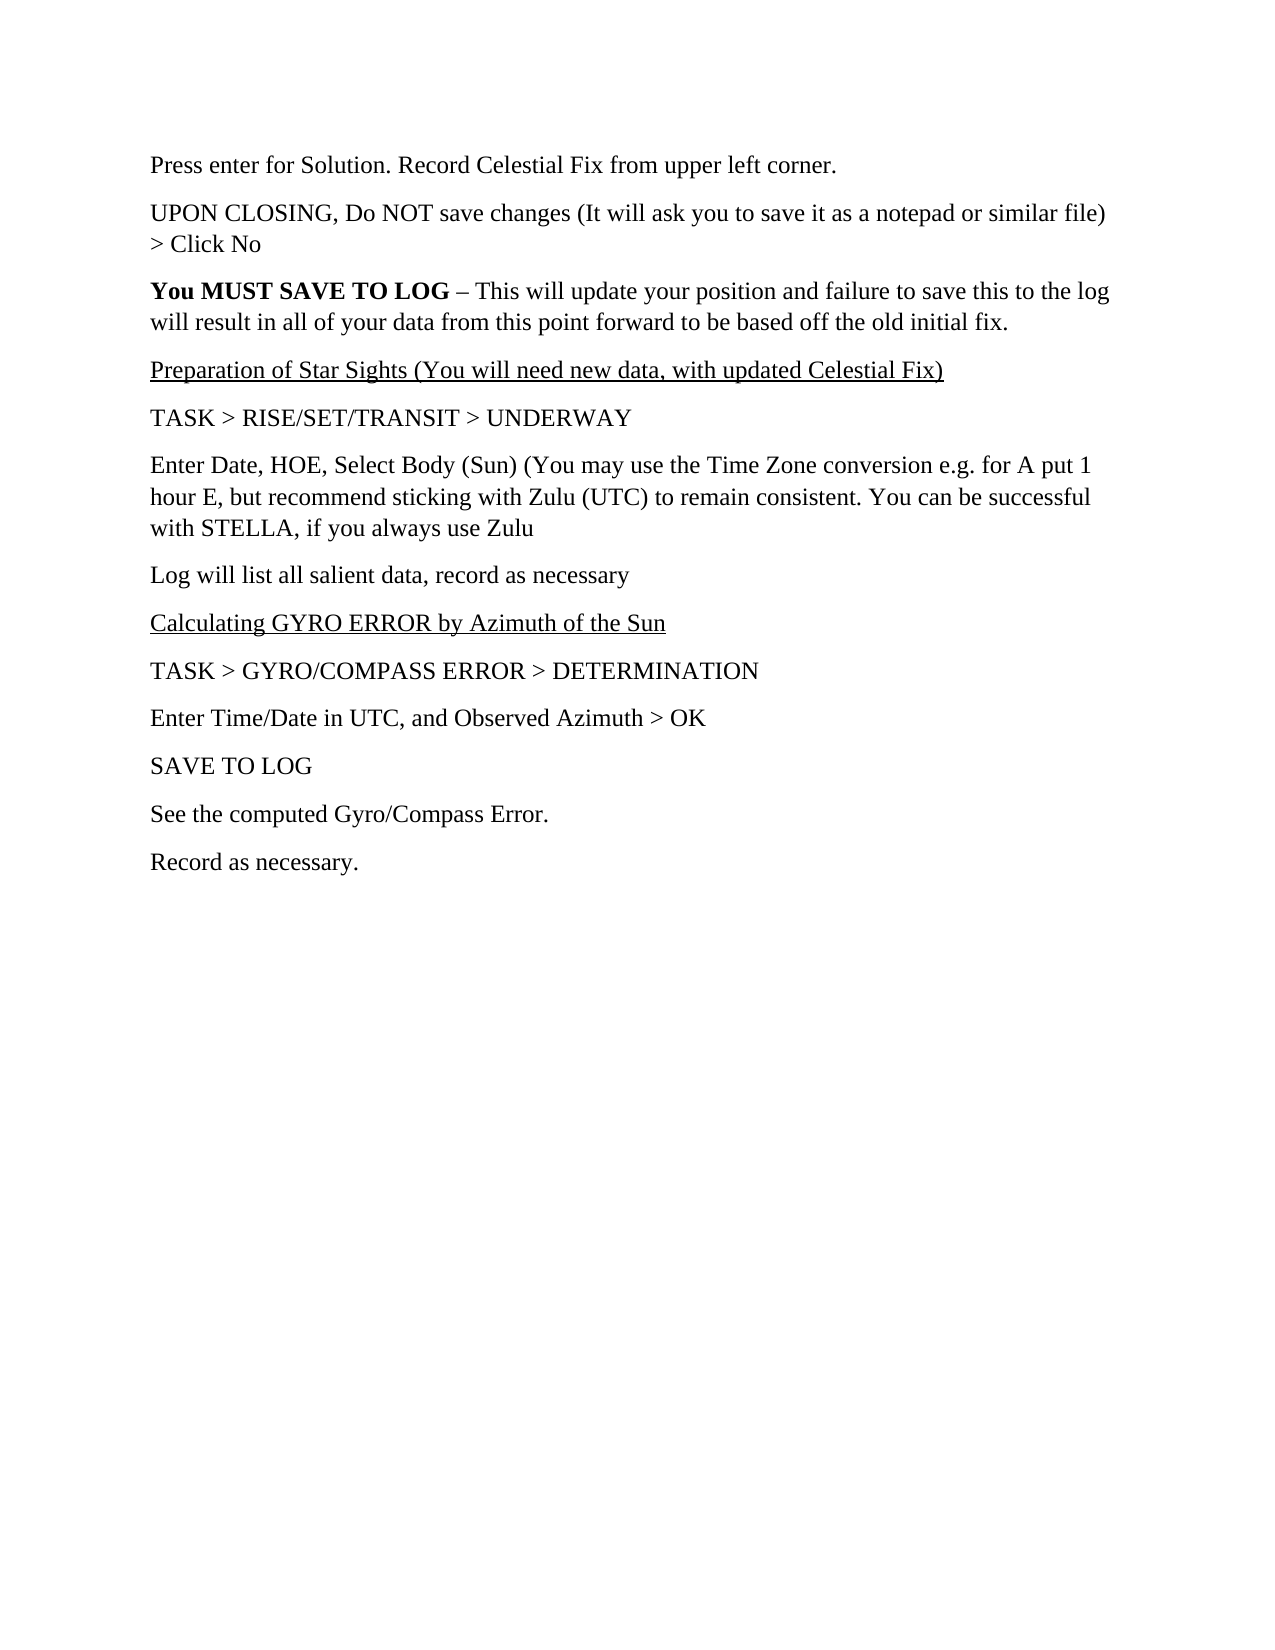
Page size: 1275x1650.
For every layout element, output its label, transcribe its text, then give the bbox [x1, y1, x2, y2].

text Record as necessary. [150, 847, 1125, 875]
text Log will list all salient data, record as necessary [150, 560, 1125, 589]
text Press enter for Solution. Record Celestial Fix from upper left corner. [150, 150, 1125, 179]
text SAVE TO LOG [150, 751, 1125, 780]
text See the computed Gyro/Compass Error. [150, 799, 1125, 828]
text Enter Time/Date in UTC, and Observed Azimuth > OK [150, 703, 1125, 732]
text TASK > RISE/SET/TRANSIT > UNDERWAY [150, 403, 1125, 432]
text UPON CLOSING, Do NOT save changes (It will ask you to save it as a notepad or similar file) > Click No [150, 198, 1125, 257]
text Preparation of Star Sights (You will need new data, with updated Celestial Fix) [150, 355, 1125, 384]
text Enter Date, HOE, Select Body (Sun) (You may use the Time Zone conversion e.g. for A put 1 hour E, but recommend sticking with Zulu (UTC) to remain consistent. You can be successful with STELLA, if you always use Zulu [150, 451, 1125, 541]
text Calculating GYRO ERROR by Azimuth of the Sun [150, 608, 1125, 637]
text You MUST SAVE TO LOG – This will update your position and failure to save this to the log will result in all of your data from this point forward to be based off the old initial fix. [150, 276, 1125, 336]
text TASK > GYRO/COMPASS ERROR > DETERMINATION [150, 656, 1125, 684]
